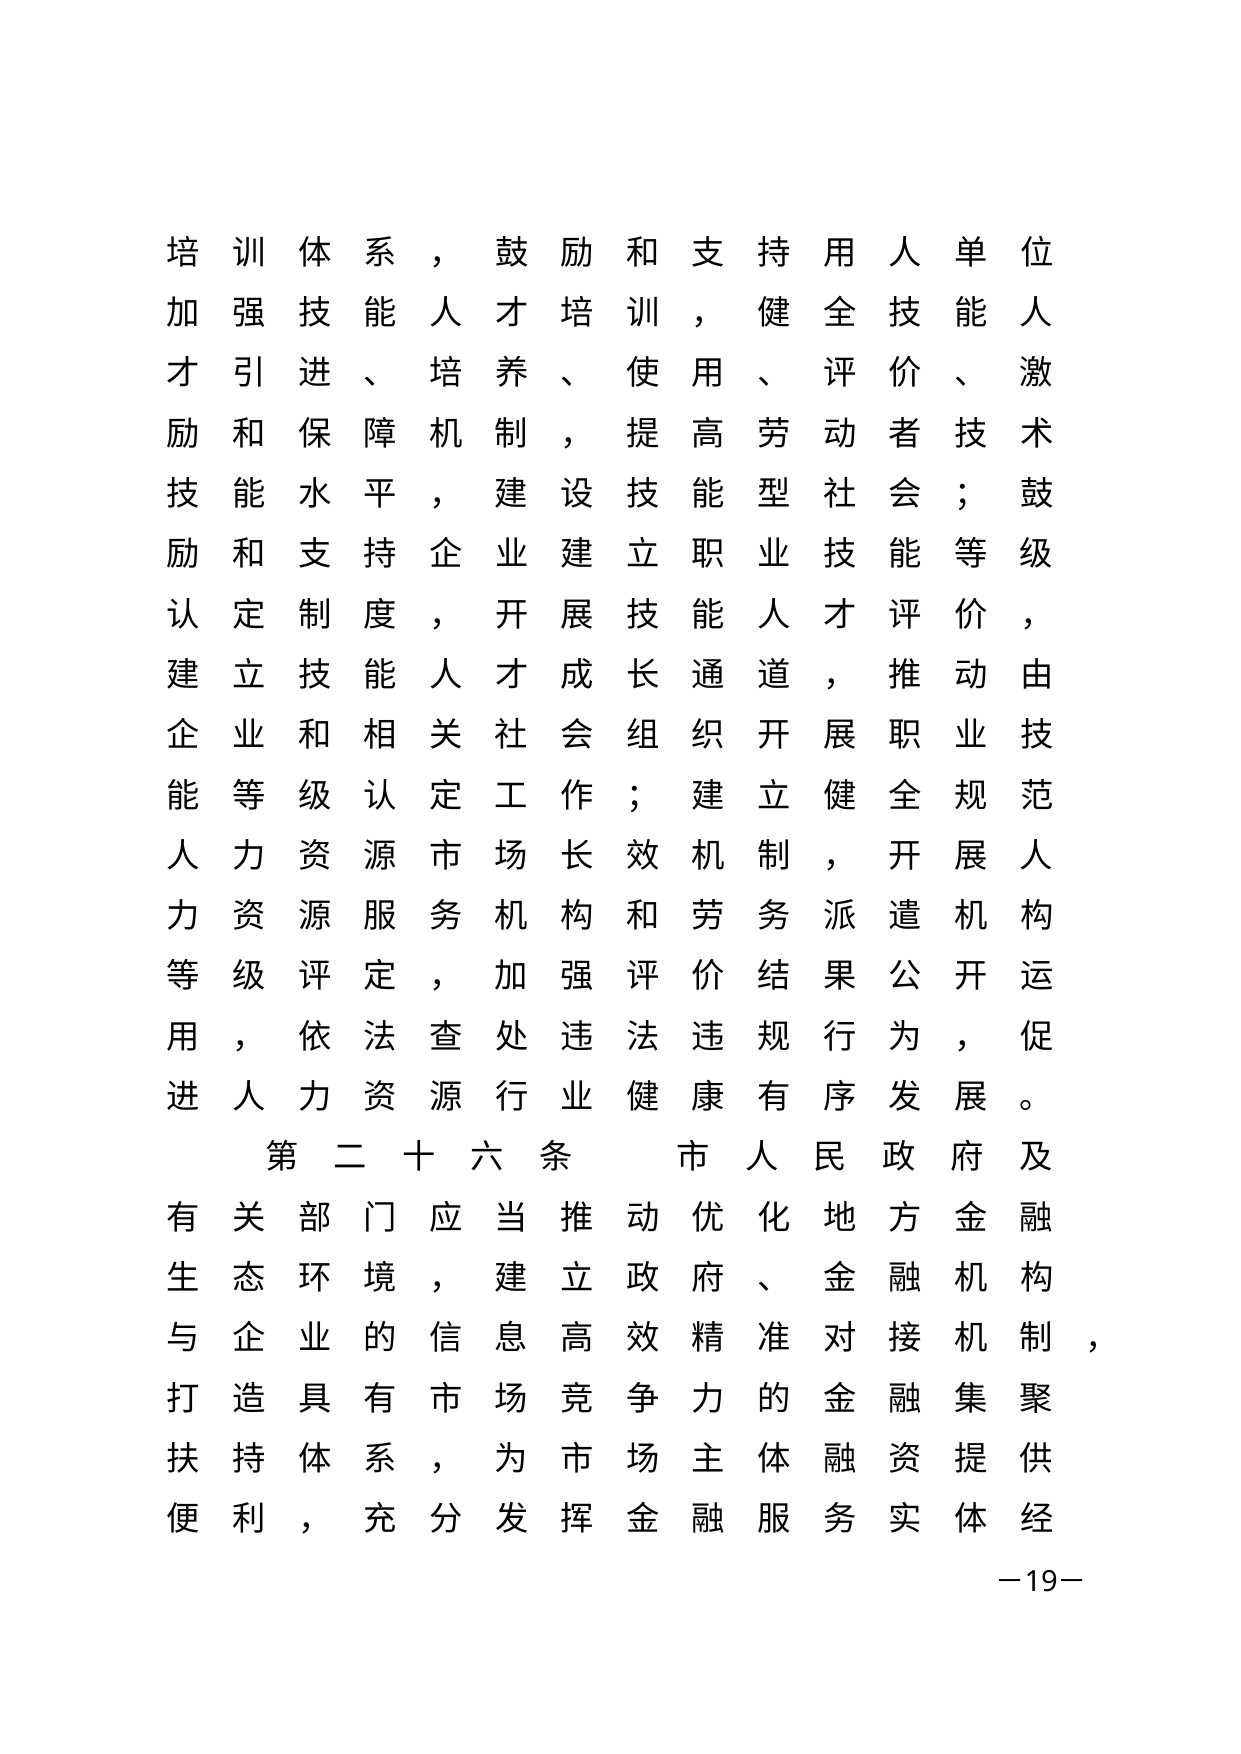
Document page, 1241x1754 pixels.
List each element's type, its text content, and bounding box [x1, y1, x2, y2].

text 第二十六条 市人民政府及有关部门应当推动优化地方金融生态环境，建立政府、金融机构与企业的信息高效精准对接机制，打造具有市场竞争力的金融集聚扶持体系，为市场主体融资提供便利，充分发挥金融服务实体经济功能。 [167, 1124, 1085, 1546]
